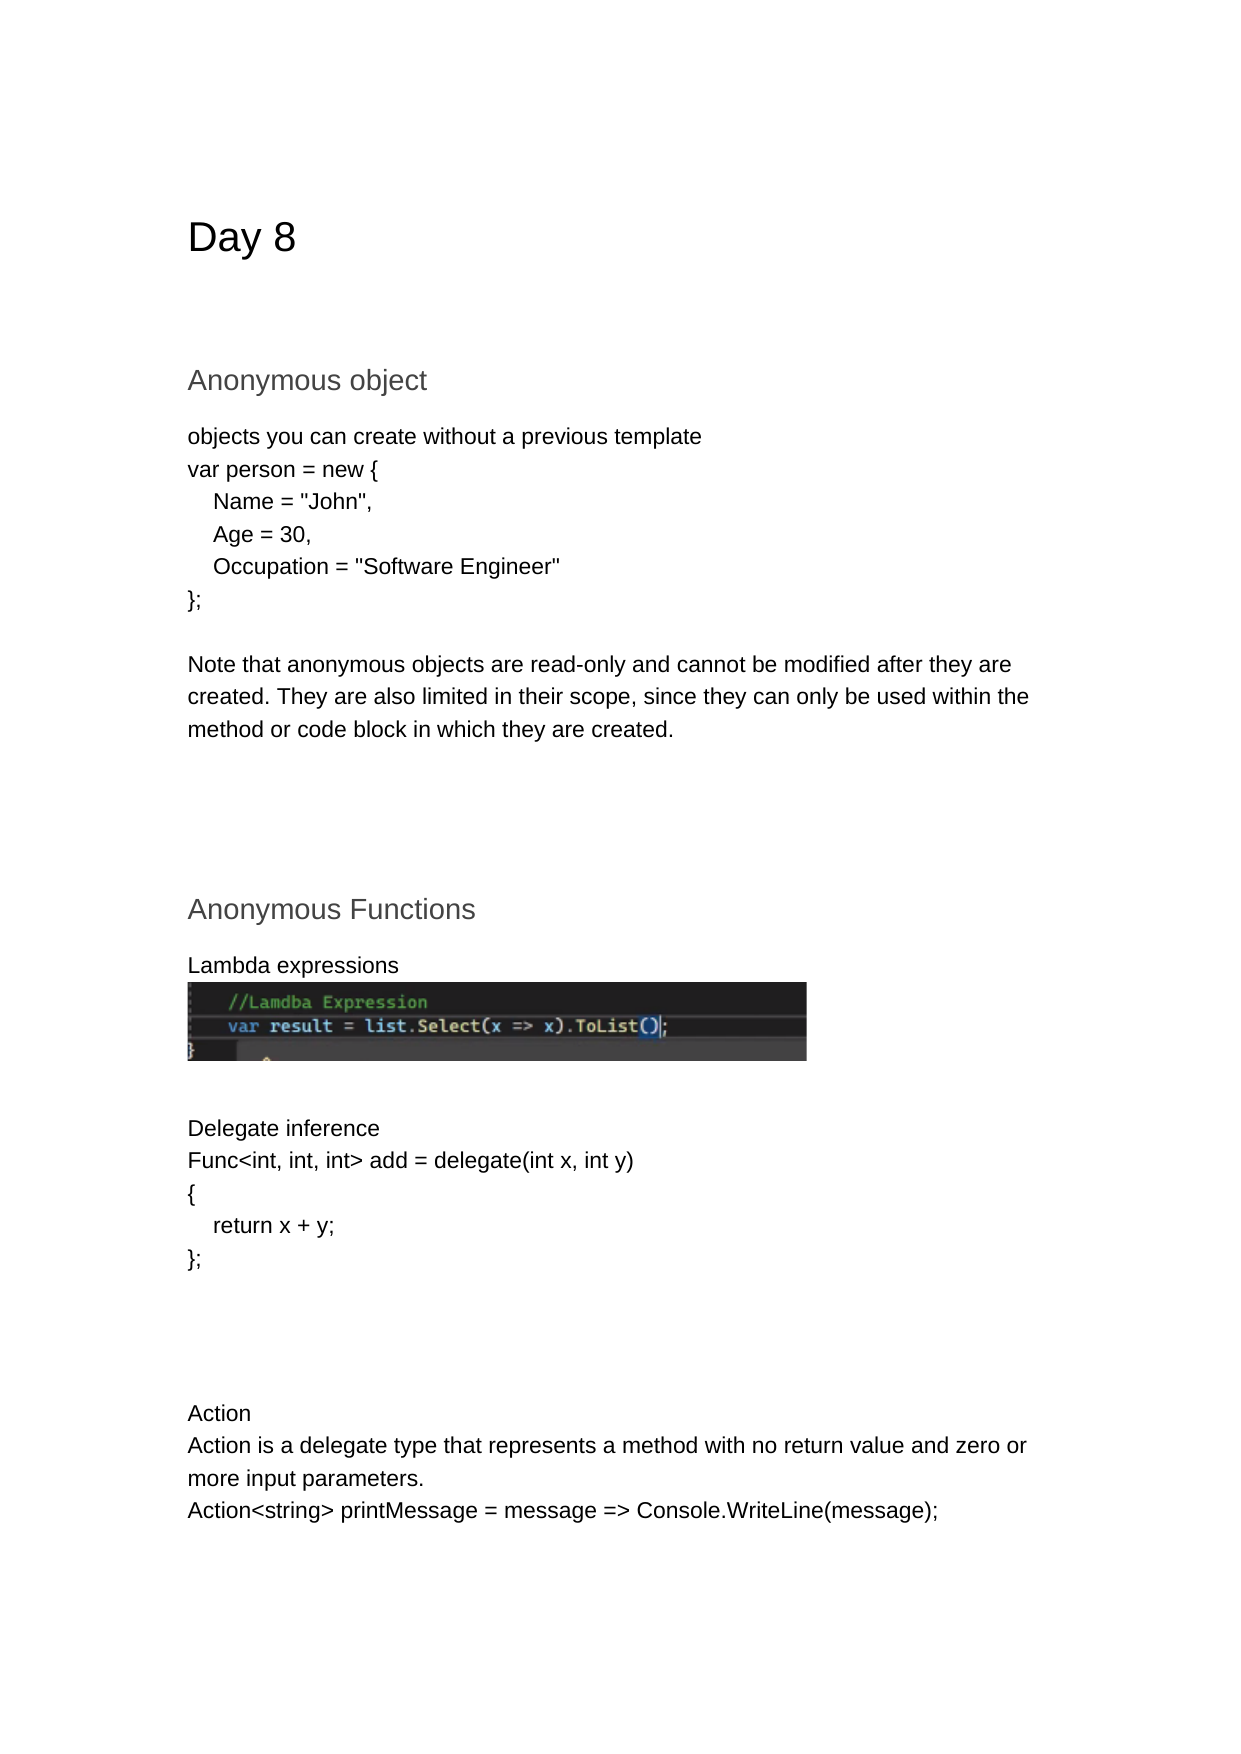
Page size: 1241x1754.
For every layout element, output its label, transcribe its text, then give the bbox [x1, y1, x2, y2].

text }; [187, 583, 1053, 615]
text Age = 30, [187, 518, 1053, 550]
text Name = "John", [187, 485, 1053, 518]
text Note that anonymous objects are read-only and cannot be modified after they are created. They are also limited in their scope, since they can only be used within the method or code block in which they are created. [187, 648, 1053, 745]
text var person = new { [187, 453, 1053, 485]
text Delegate inference [187, 1112, 1053, 1144]
text Lambda expressions [187, 949, 1053, 982]
text Anonymous Functions [187, 876, 1053, 941]
text }; [187, 1242, 1053, 1274]
text Action is a delegate type that represents a method with no return value and zero or more input parameters. [187, 1429, 1053, 1494]
text Func<int, int, int> add = delegate(int x, int y) [187, 1144, 1053, 1177]
text Anonymous object [187, 347, 1053, 412]
text Action [187, 1397, 1053, 1429]
text return x + y; [187, 1209, 1053, 1242]
text { [187, 1177, 1053, 1209]
picture [187, 982, 807, 1061]
text Day 8 [187, 204, 1053, 269]
text objects you can create without a previous template [187, 420, 1053, 453]
text Action<string> printMessage = message => Console.WriteLine(message); [187, 1494, 1053, 1527]
text Occupation = "Software Engineer" [187, 550, 1053, 583]
